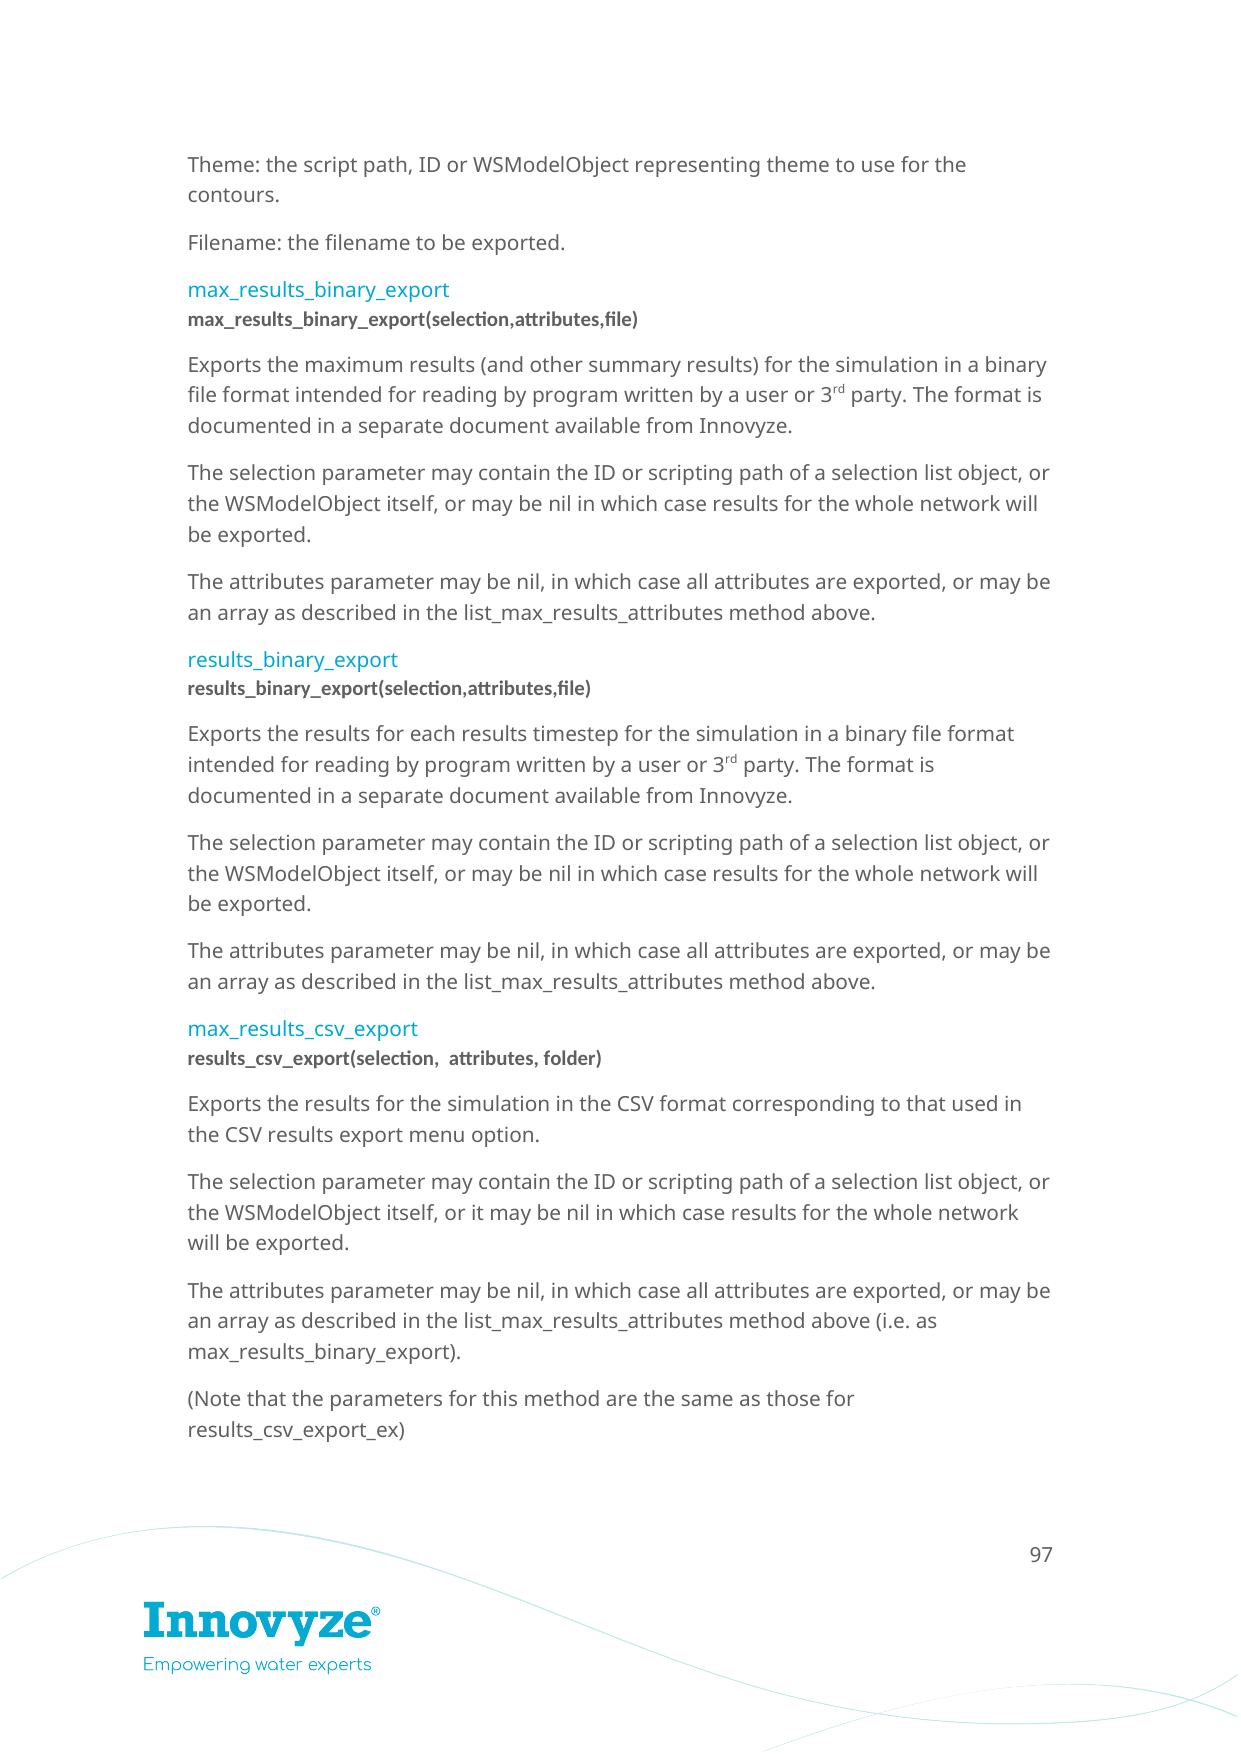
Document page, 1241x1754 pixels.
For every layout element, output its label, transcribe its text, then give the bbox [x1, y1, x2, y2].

text max_results_binary_export(selection,attributes,file) [187, 306, 1053, 331]
subtitle max_results_binary_export [187, 275, 1053, 304]
subtitle max_results_csv_export [187, 1014, 1053, 1043]
text The selection parameter may contain the ID or scripting path of a selection list object, or the WSModelObject itself, or may be nil in which case results for the whole network will be exported. [187, 828, 1053, 918]
text (Note that the parameters for this method are the same as those for results_csv_export_ex) [187, 1384, 1053, 1443]
text results_csv_export(selection, attributes, folder) [187, 1045, 1053, 1071]
text The attributes parameter may be nil, in which case all attributes are exported, or may be an array as described in the list_max_results_attributes method above. [187, 937, 1053, 996]
text The attributes parameter may be nil, in which case all attributes are exported, or may be an array as described in the list_max_results_attributes method above (i.e. as max_results_binary_export). [187, 1276, 1053, 1365]
text Exports the maximum results (and other summary results) for the simulation in a binary file format intended for reading by program written by a user or 3rd party. The format is documented in a separate document available from Innovyze. [187, 350, 1053, 439]
text The attributes parameter may be nil, in which case all attributes are exported, or may be an array as described in the list_max_results_attributes method above. [187, 567, 1053, 626]
text The selection parameter may contain the ID or scripting path of a selection list object, or the WSModelObject itself, or may be nil in which case results for the whole network will be exported. [187, 458, 1053, 548]
text Filename: the filename to be exported. [187, 228, 1053, 256]
text results_binary_export(selection,attributes,file) [187, 676, 1053, 701]
text Exports the results for the simulation in the CSV format corresponding to that used in the CSV results export menu option. [187, 1089, 1053, 1148]
picture [0, 1516, 1236, 1751]
subtitle results_binary_export [187, 645, 1053, 673]
text Theme: the script path, ID or WSModelObject representing theme to use for the contours. [187, 150, 1053, 209]
text Exports the results for each results timestep for the simulation in a binary file format intended for reading by program written by a user or 3rd party. The format is documented in a separate document available from Innovyze. [187, 719, 1053, 809]
